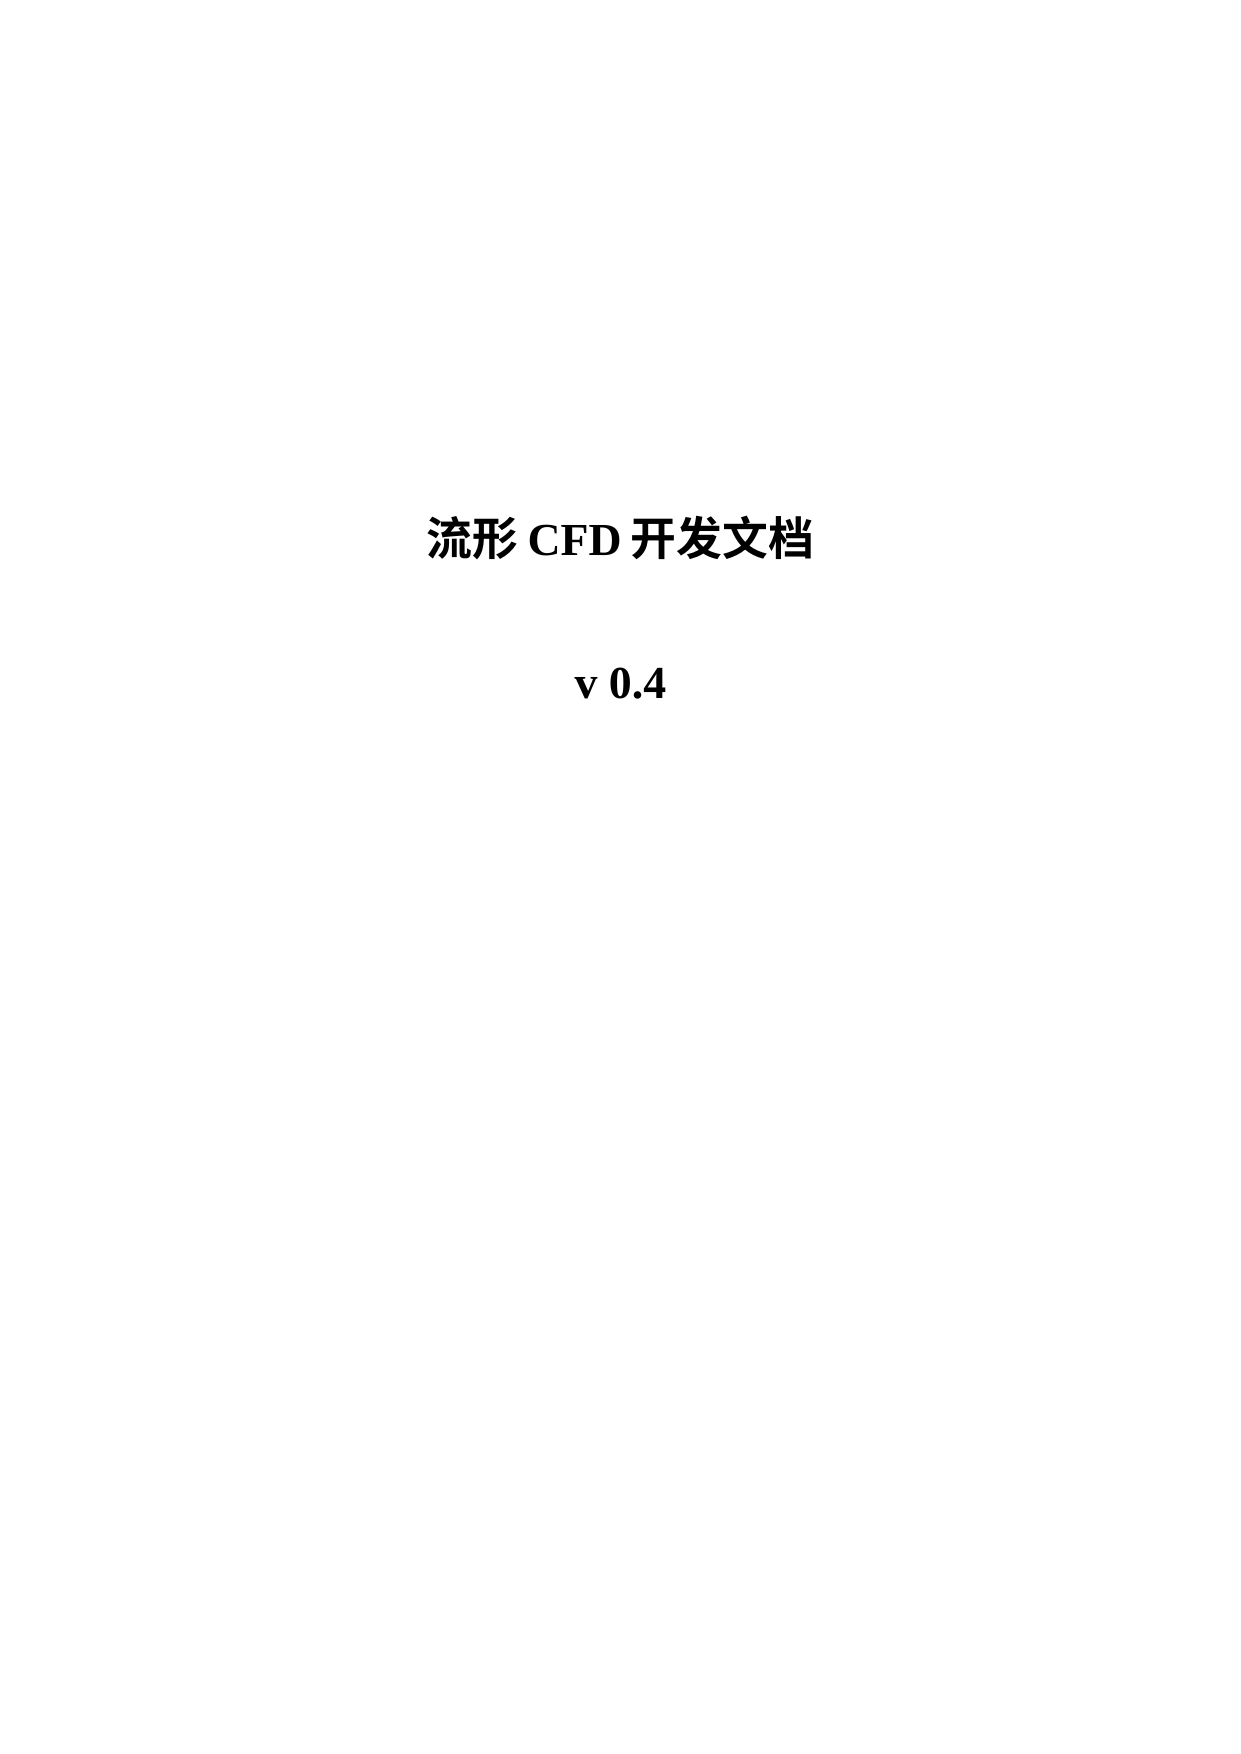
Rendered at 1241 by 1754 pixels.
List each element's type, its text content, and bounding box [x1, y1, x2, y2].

text 流形CFD开发文档 [187, 487, 1053, 584]
text v 0.4 [187, 649, 1053, 714]
